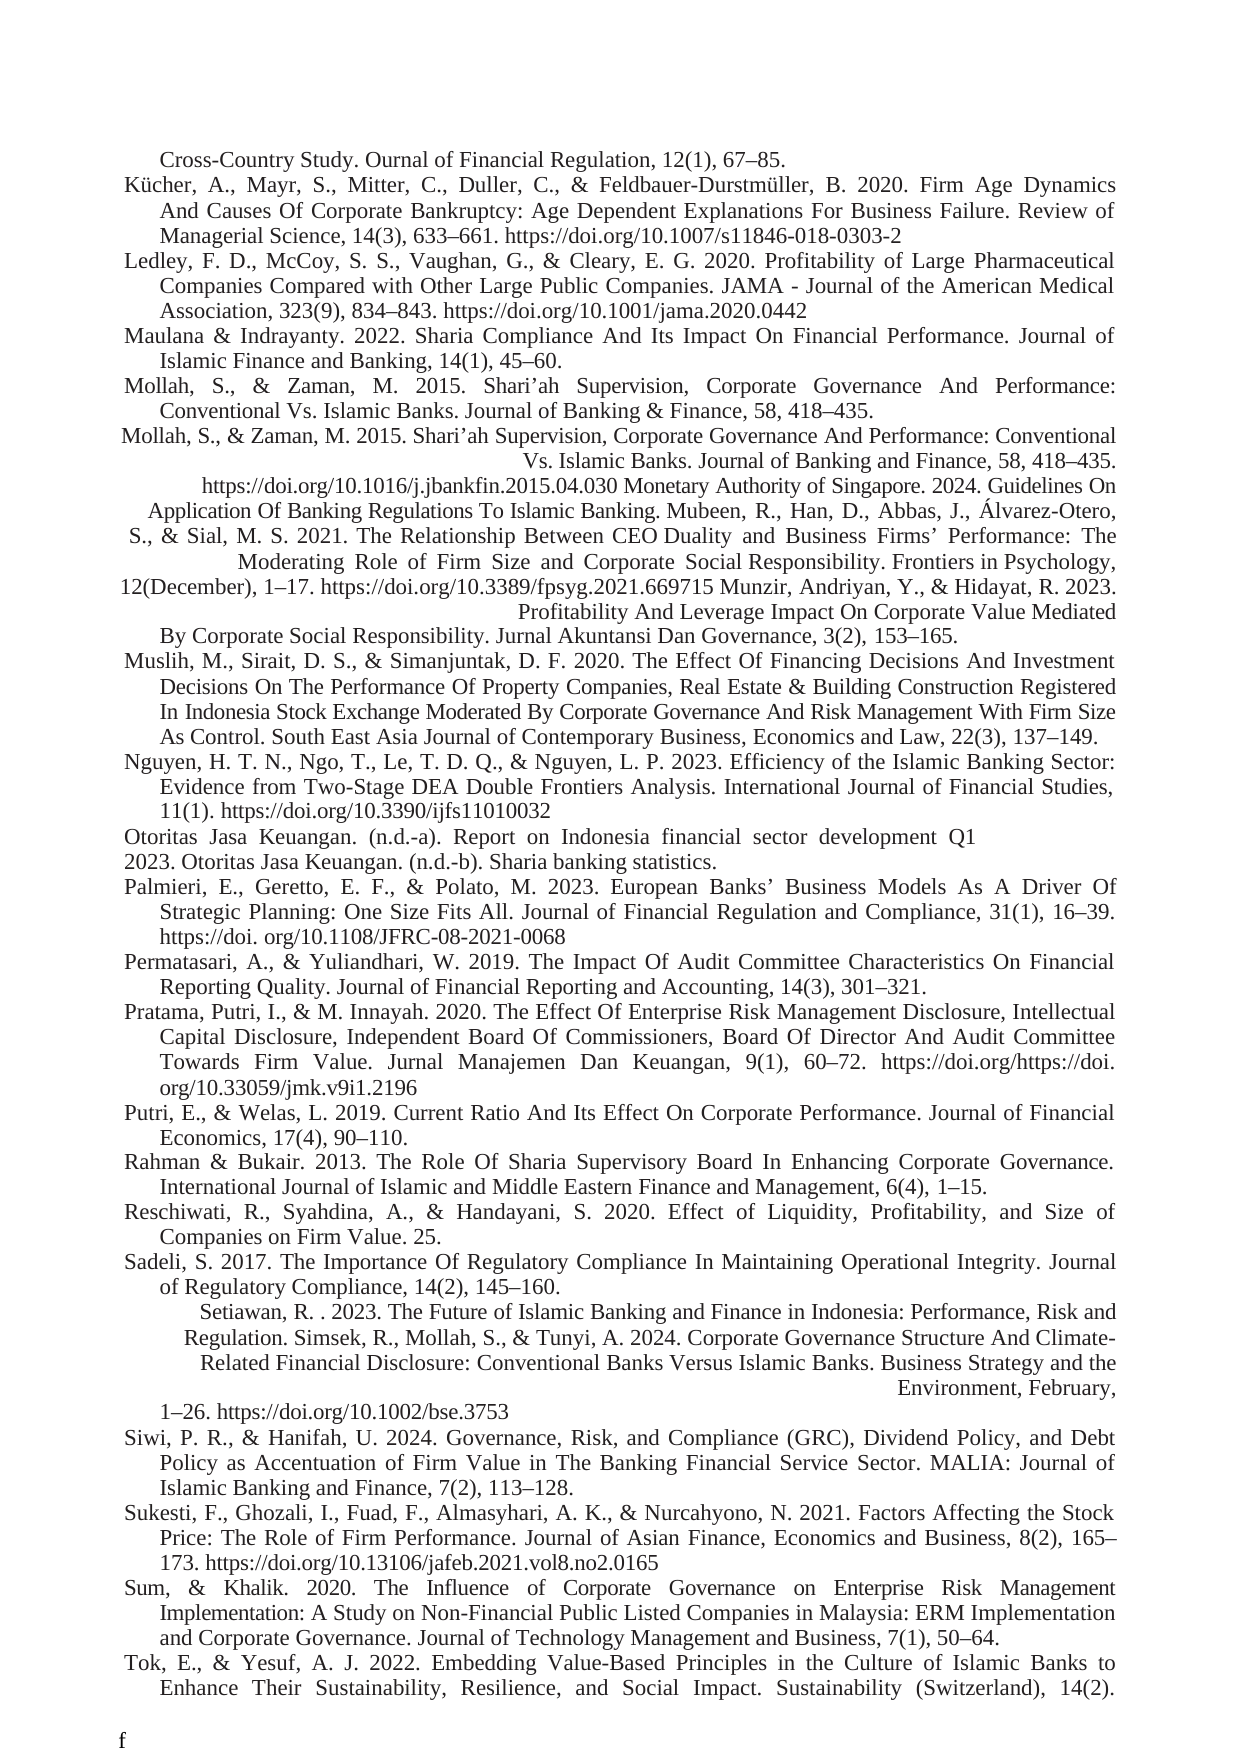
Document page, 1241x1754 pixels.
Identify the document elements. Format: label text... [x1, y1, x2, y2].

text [124, 1651, 1116, 1701]
text Rahman & Bukair. 2013. The Role Of Sharia Supervisory Board In Enhancing Corporate Governance. [124, 1150, 1122, 1174]
text Sum, & Khalik. 2020. The Influence of Corporate Governance on Enterprise Risk Management Implementation: A Study on Non-Financial Public Listed Companies in Malaysia: ERM Implementation and Corporate Governance. Journal of Technology Management and Business, 7(1), 50–64. [124, 1575, 1117, 1651]
text Mollah, S., & Zaman, M. 2015. Shari’ah Supervision, Corporate Governance And Performance: Conventional Vs. Islamic Banks. Journal of Banking & Finance, 58, 418–435. [124, 373, 1117, 423]
text Muslih, M., Sirait, D. S., & Simanjuntak, D. F. 2020. The Effect Of Financing Decisions And Investment Decisions On The Performance Of Property Companies, Real Estate & Building Construction Registered In Indonesia Stock Exchange Moderated By Corporate Governance And Risk Management With Firm Size As Control. South East Asia Journal of Contemporary Business, Economics and Law, 22(3), 137–149. [124, 649, 1116, 749]
text Kücher, A., Mayr, S., Mitter, C., Duller, C., & Feldbauer-Durstmüller, B. 2020. Firm Age Dynamics And Causes Of Corporate Bankruptcy: Age Dependent Explanations For Business Failure. Review of Managerial Science, 14(3), 633–661. https://doi.org/10.1007/s11846-018-0303-2 [124, 173, 1116, 248]
text 1–26. https://doi.org/10.1002/bse.3753 [159, 1400, 1122, 1424]
text Palmieri, E., Geretto, E. F., & Polato, M. 2023. European Banks’ Business Models As A Driver Of Strategic Planning: One Size Fits All. Journal of Financial Regulation and Compliance, 31(1), 16–39. https://doi. org/10.1108/JFRC-08-2021-0068 [124, 874, 1116, 949]
text Pratama, Putri, I., & M. Innayah. 2020. The Effect Of Enterprise Risk Management Disclosure, Intellectual Capital Disclosure, Independent Board Of Commissioners, Board Of Director And Audit Committee Towards Firm Value. Jurnal Manajemen Dan Keuangan, 9(1), 60–72. https://doi.org/https://doi. org/10.33059/jmk.v9i1.2196 [124, 999, 1117, 1100]
text Nguyen, H. T. N., Ngo, T., Le, T. D. Q., & Nguyen, L. P. 2023. Efficiency of the Islamic Banking Sector: Evidence from Two-Stage DEA Double Frontiers Analysis. International Journal of Financial Studies, [124, 749, 1117, 799]
text Reschiwati, R., Syahdina, A., & Handayani, S. 2020. Effect of Liquidity, Profitability, and Size of Companies on Firm Value. 25. [124, 1199, 1116, 1250]
text Siwi, P. R., & Hanifah, U. 2024. Governance, Risk, and Compliance (GRC), Dividend Policy, and Debt Policy as Accentuation of Firm Value in The Banking Financial Service Sector. MALIA: Journal of Islamic Banking and Finance, 7(2), 113–128. [124, 1425, 1116, 1500]
text Mollah, S., & Zaman, M. 2015. Shari’ah Supervision, Corporate Governance And Performance: Conventional Vs. Islamic Banks. Journal of Banking and Finance, 58, 418–435. https://doi.org/10.1016/j.jbankfin.2015.04.030 Monetary Authority of Singapore. 2024. Guidelines On Application Of Banking Regulations To Islamic Banking. Mubeen, R., Han, D., Abbas, J., Álvarez-Otero, S., & Sial, M. S. 2021. The Relationship Between CEO Duality and Business Firms’ Performance: The Moderating Role of Firm Size and Corporate Social Responsibility. Frontiers in Psychology, 12(December), 1–17. https://doi.org/10.3389/fpsyg.2021.669715 Munzir, Andriyan, Y., & Hidayat, R. 2023. Profitability And Leverage Impact On Corporate Value Mediated [118, 423, 1116, 624]
text International Journal of Islamic and Middle Eastern Finance and Management, 6(4), 1–15. [159, 1174, 1122, 1199]
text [124, 148, 1116, 173]
text 11(1). https://doi.org/10.3390/ijfs11010032 [159, 799, 1122, 824]
text Putri, E., & Welas, L. 2019. Current Ratio And Its Effect On Corporate Performance. Journal of Financial Economics, 17(4), 90–110. [124, 1100, 1116, 1150]
text Setiawan, R. . 2023. The Future of Islamic Banking and Finance in Indonesia: Performance, Risk and Regulation. Simsek, R., Mollah, S., & Tunyi, A. 2024. Corporate Governance Structure And Climate-Related Financial Disclosure: Conventional Banks Versus Islamic Banks. Business Strategy and the Environment, February, [118, 1300, 1116, 1400]
text Otoritas Jasa Keuangan. (n.d.-a). Report on Indonesia financial sector development Q1 2023. Otoritas Jasa Keuangan. (n.d.-b). Sharia banking statistics. [124, 824, 977, 874]
text Permatasari, A., & Yuliandhari, W. 2019. The Impact Of Audit Committee Characteristics On Financial Reporting Quality. Journal of Financial Reporting and Accounting, 14(3), 301–321. [124, 949, 1116, 999]
text Sadeli, S. 2017. The Importance Of Regulatory Compliance In Maintaining Operational Integrity. Journal of Regulatory Compliance, 14(2), 145–160. [124, 1250, 1116, 1300]
text Ledley, F. D., McCoy, S. S., Vaughan, G., & Cleary, E. G. 2020. Profitability of Large Pharmaceutical Companies Compared with Other Large Public Companies. JAMA - Journal of the American Medical Association, 323(9), 834–843. https://doi.org/10.1001/jama.2020.0442 [124, 248, 1116, 323]
text Maulana & Indrayanty. 2022. Sharia Compliance And Its Impact On Financial Performance. Journal of Islamic Finance and Banking, 14(1), 45–60. [124, 323, 1117, 373]
text Sukesti, F., Ghozali, I., Fuad, F., Almasyhari, A. K., & Nurcahyono, N. 2021. Factors Affecting the Stock Price: The Role of Firm Performance. Journal of Asian Finance, Economics and Business, 8(2), 165–173. https://doi.org/10.13106/jafeb.2021.vol8.no2.0165 [124, 1500, 1116, 1575]
text By Corporate Social Responsibility. Jurnal Akuntansi Dan Governance, 3(2), 153–165. [159, 624, 1122, 649]
